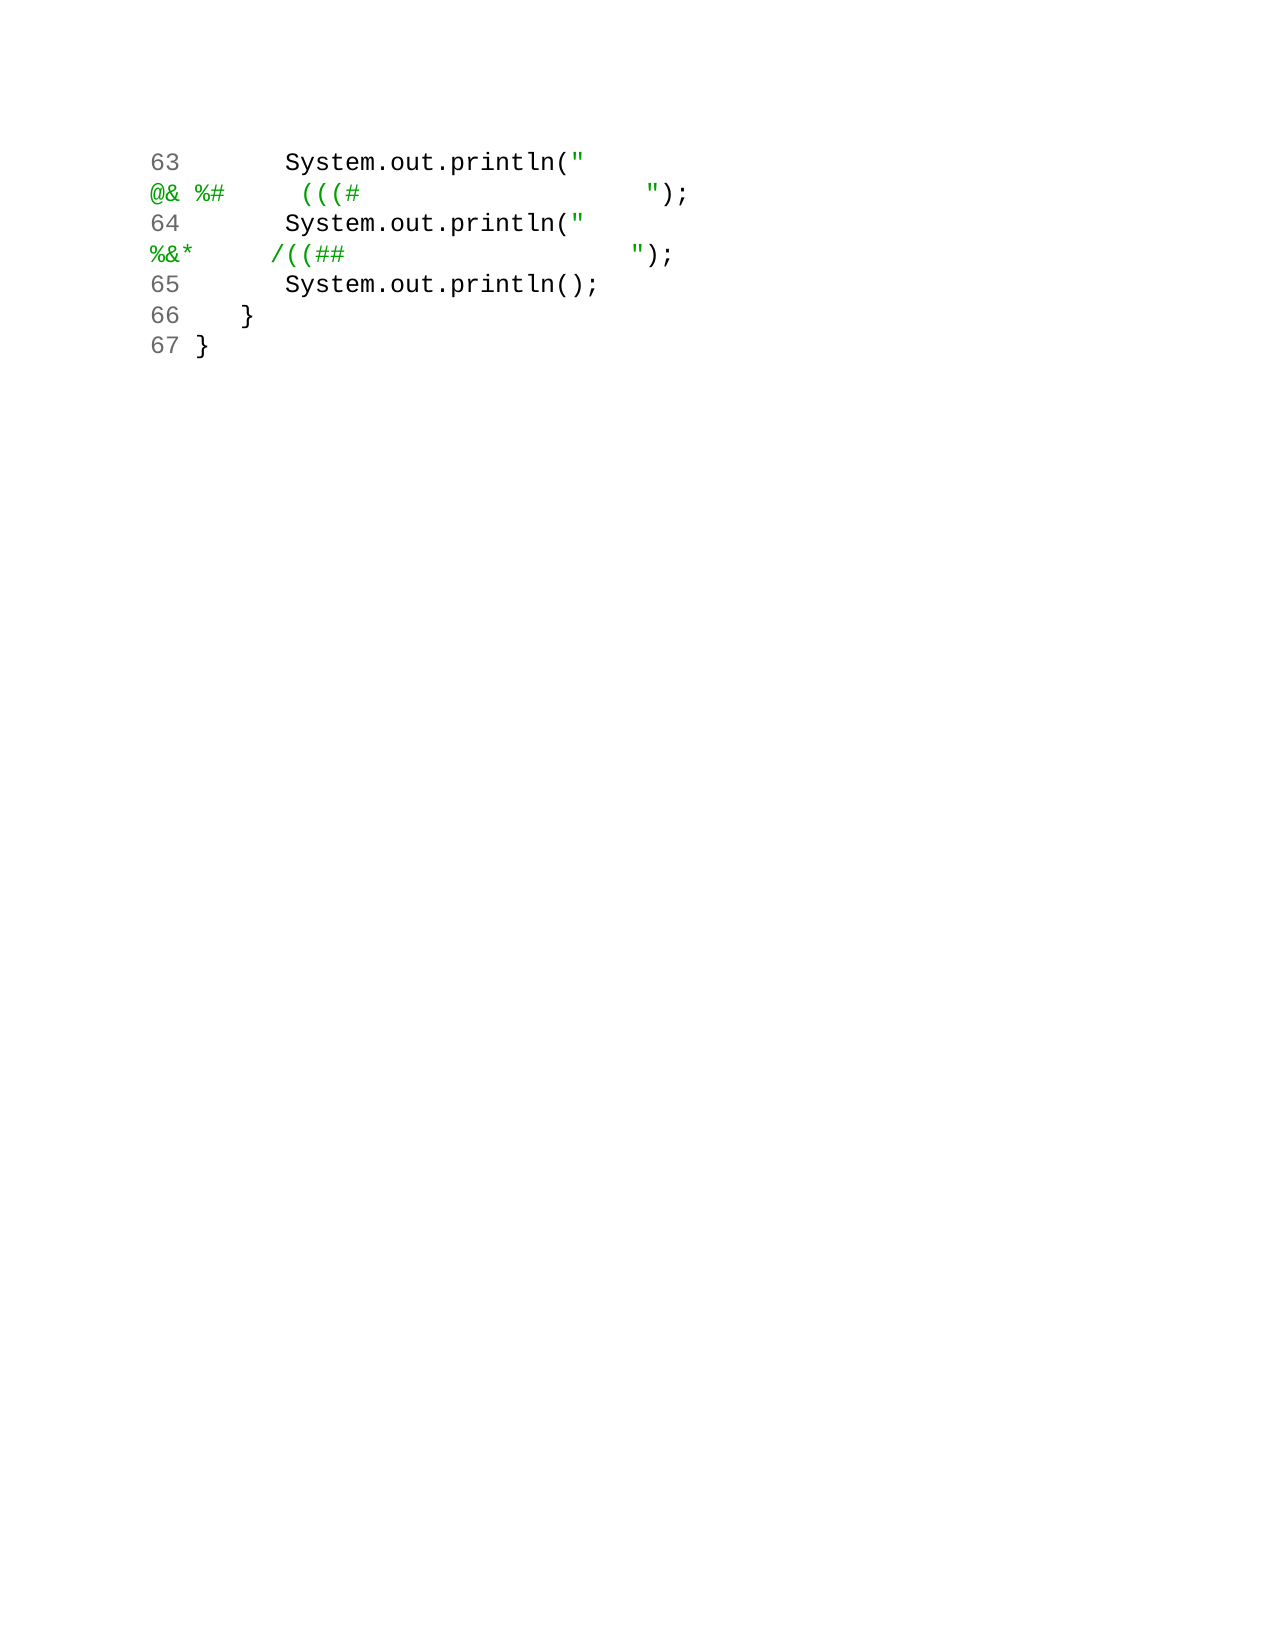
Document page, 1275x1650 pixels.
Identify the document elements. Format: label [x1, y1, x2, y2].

text [150, 150, 1125, 361]
